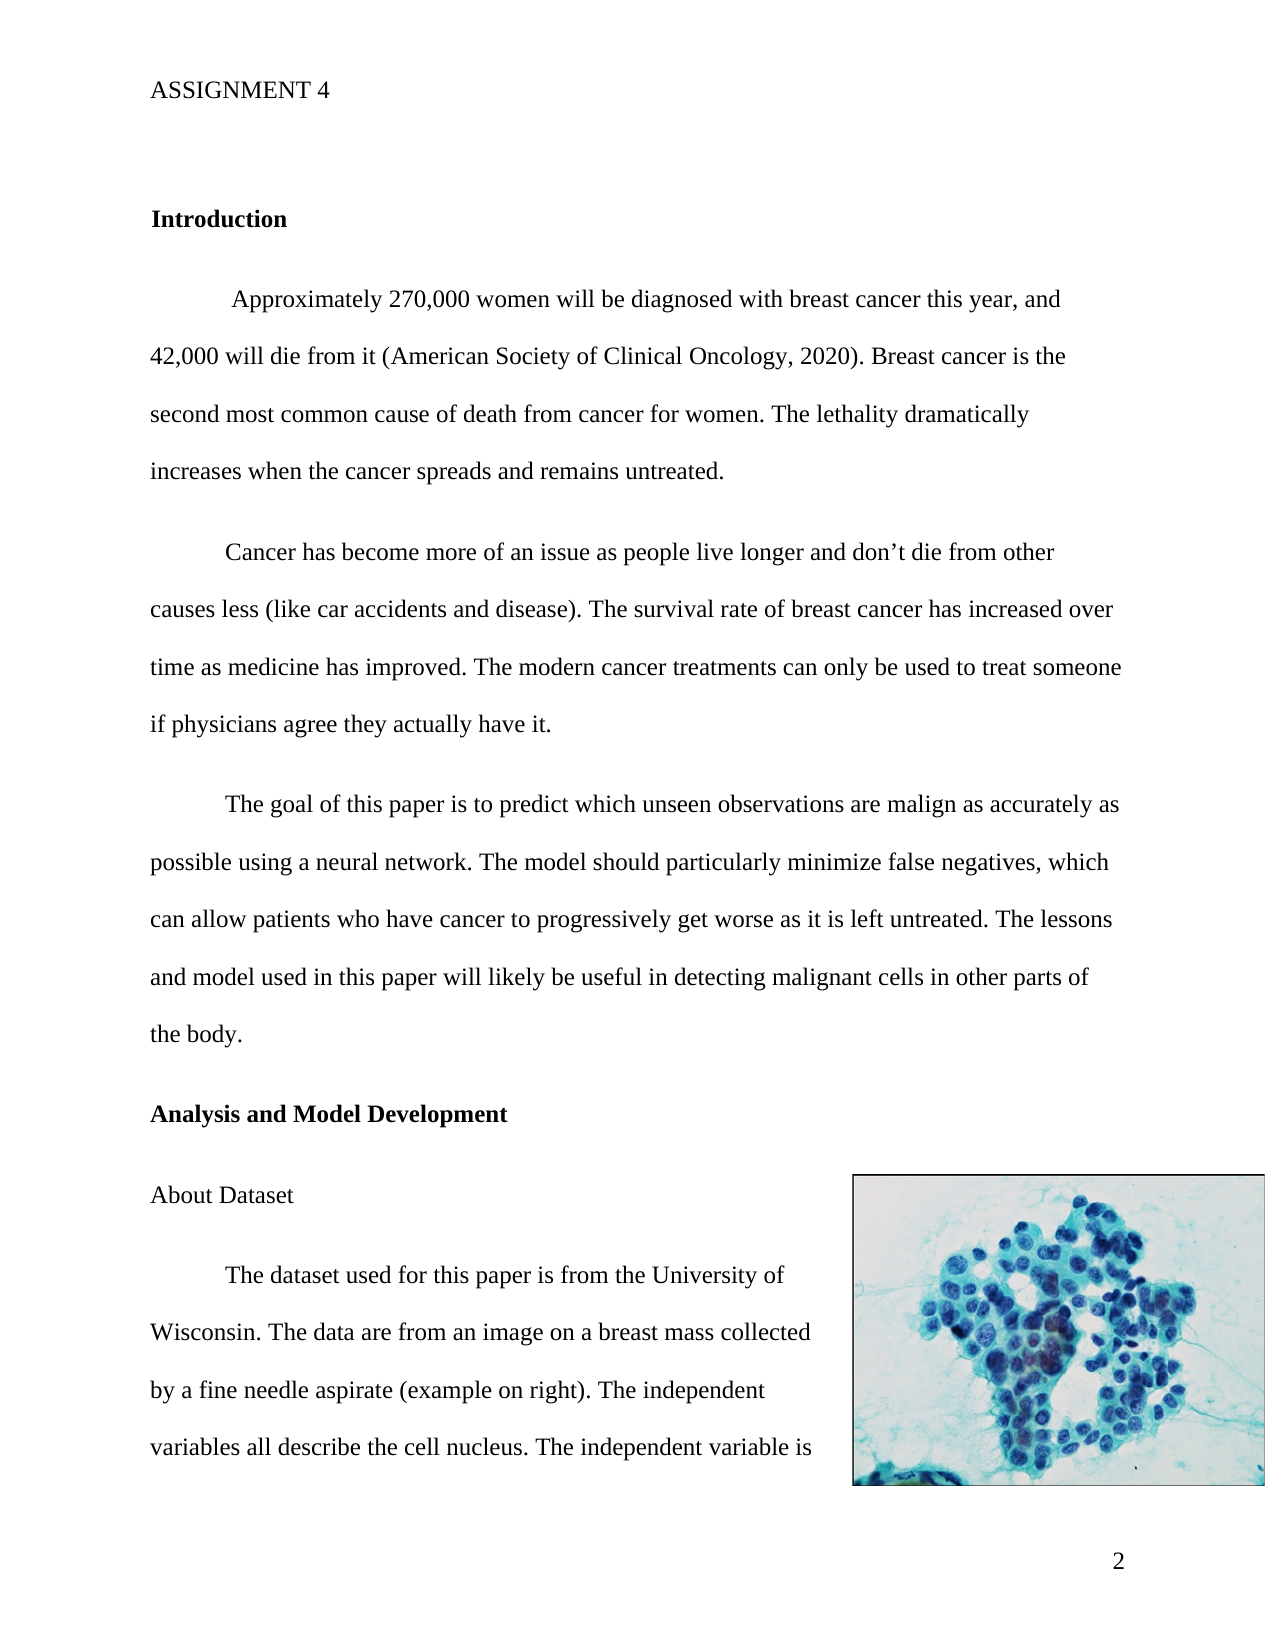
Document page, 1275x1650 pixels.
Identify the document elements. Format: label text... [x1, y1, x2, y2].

picture [852, 1174, 1265, 1486]
text Introduction [151, 204, 1125, 232]
text Analysis and Model Development [150, 1099, 1125, 1128]
text Approximately 270,000 women will be diagnosed with breast cancer this year, and 42,000 will die from it (American Society of Clinical Oncology, 2020). Breast cancer is the second most common cause of death from cancer for women. The lethality dramatically increases when the cancer spreads and remains untreated. [150, 284, 1125, 485]
text About Dataset [150, 1180, 852, 1208]
text The goal of this paper is to predict which unseen observations are malign as accurately as possible using a neural network. The model should particularly minimize false negatives, which can allow patients who have cancer to progressively get worse as it is left untreated. The lessons and model used in this paper will likely be useful in detecting malignant cells in other parts of the body. [150, 789, 1125, 1048]
text Cancer has become more of an issue as people live longer and don’t die from other causes less (like car accidents and disease). The survival rate of breast cancer has increased over time as medicine has improved. The modern cancer treatments can only be used to treat someone if physicians agree they actually have it. [150, 537, 1125, 738]
